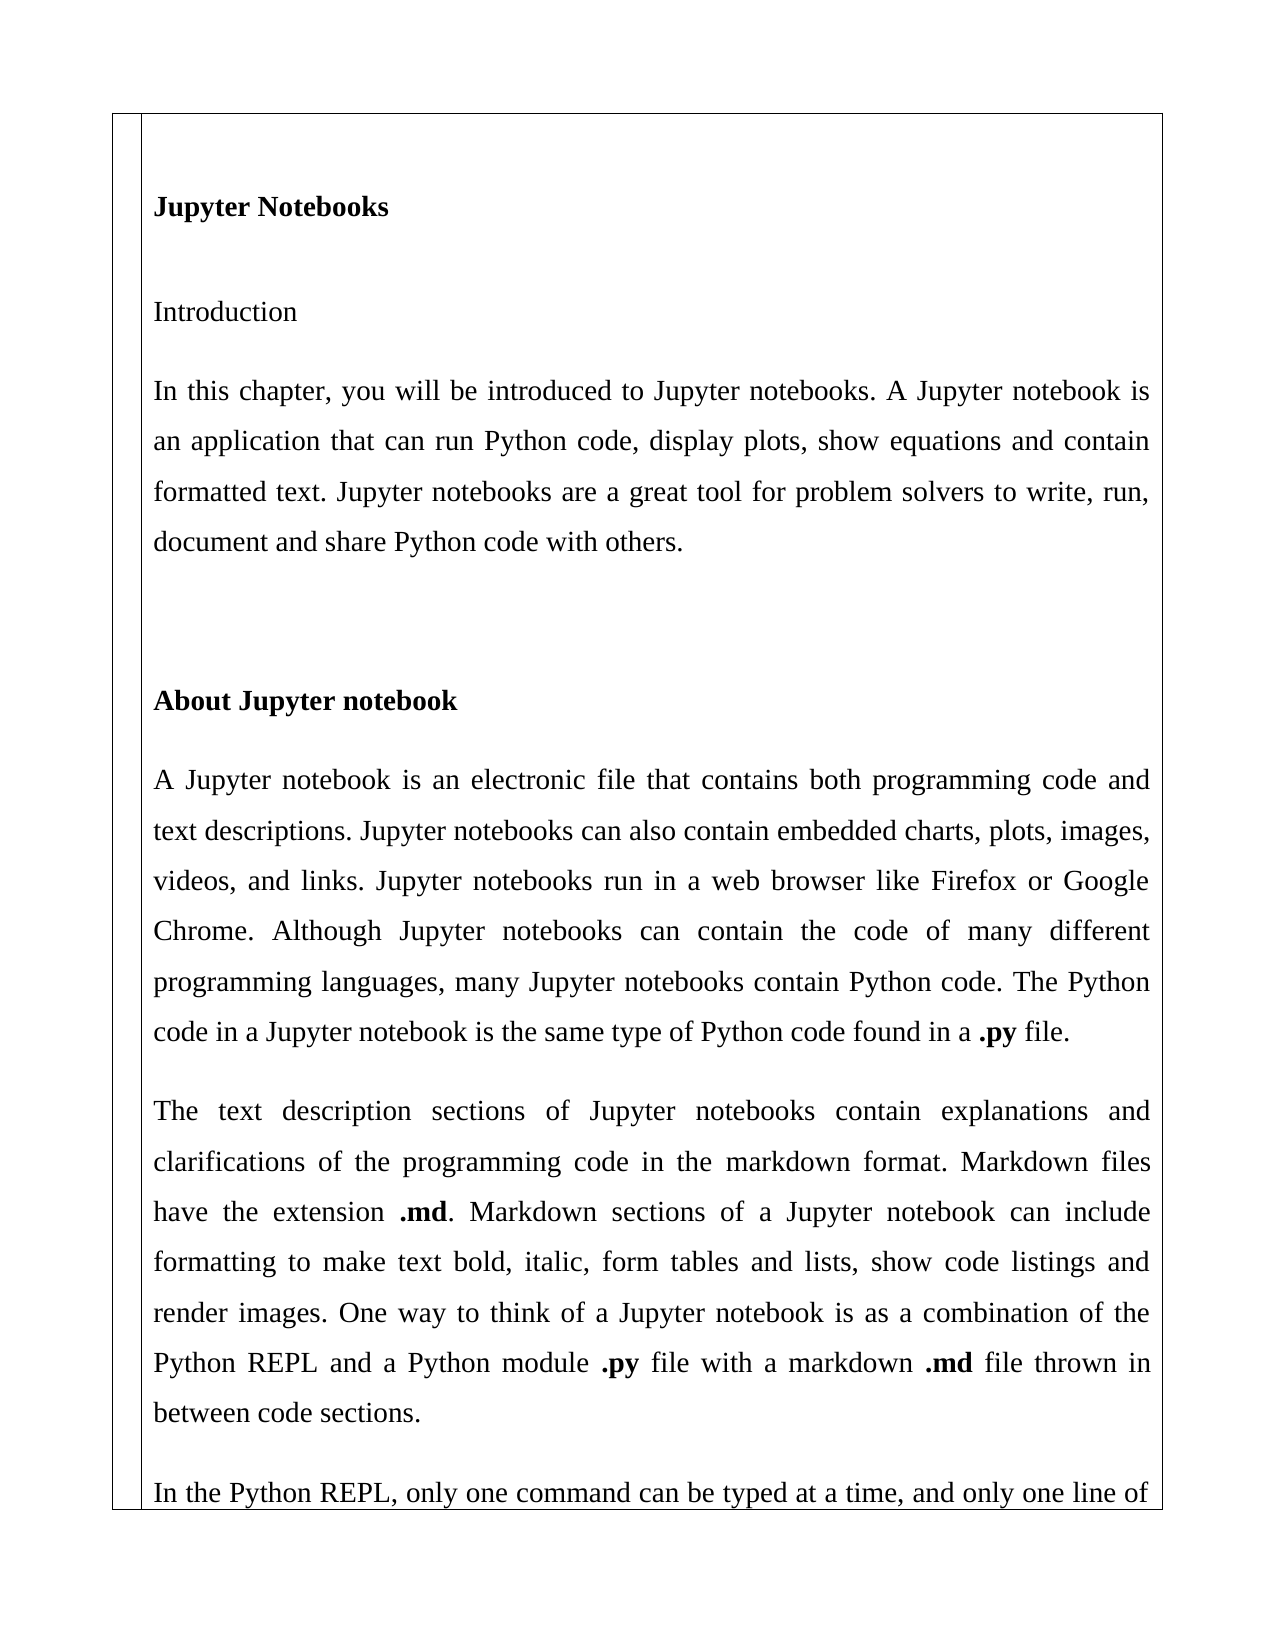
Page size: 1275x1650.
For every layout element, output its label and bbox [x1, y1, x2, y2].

table_cell [113, 114, 141, 1508]
table_cell [142, 114, 1162, 1508]
